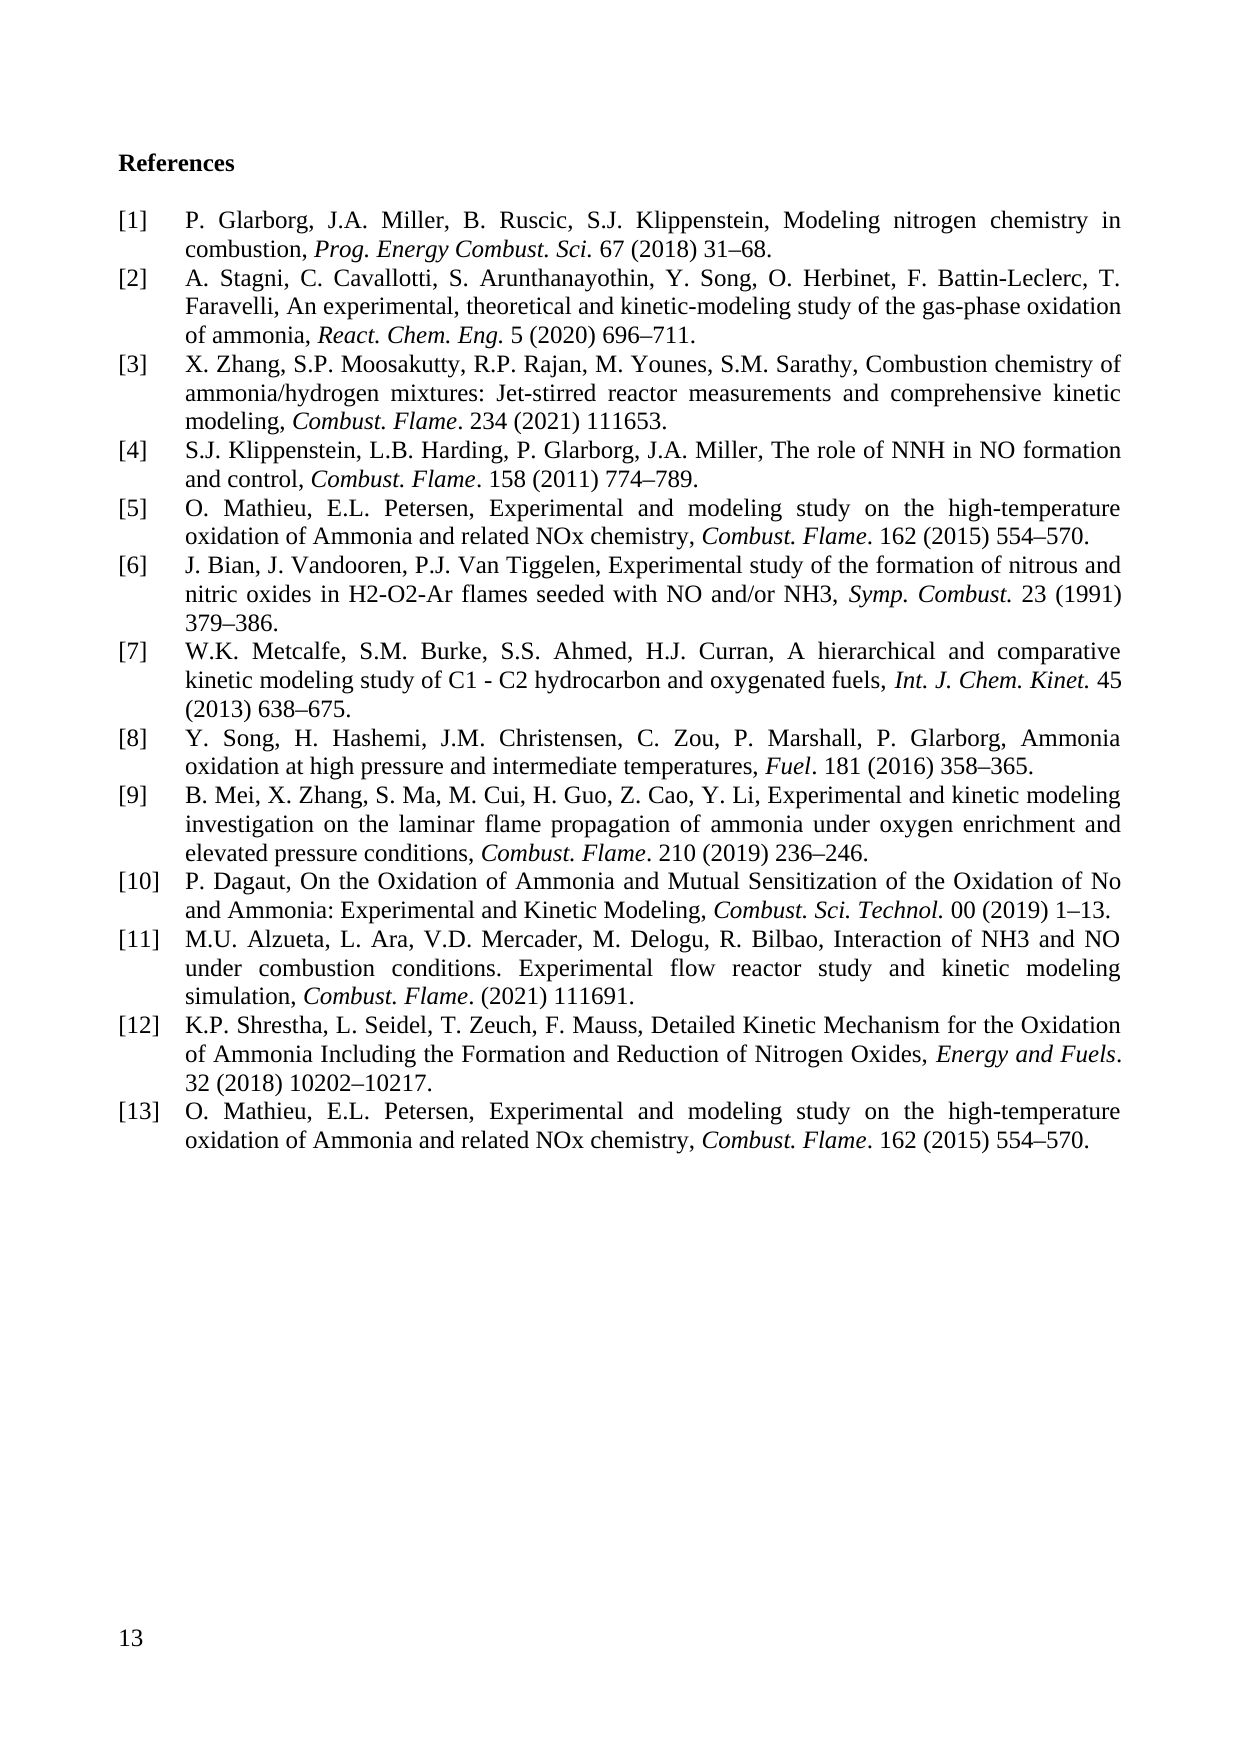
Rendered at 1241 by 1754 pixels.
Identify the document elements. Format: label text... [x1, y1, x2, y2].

text [7] W.K. Metcalfe, S.M. Burke, S.S. Ahmed, H.J. Curran, A hierarchical and comparative kinetic modeling study of C1 - C2 hydrocarbon and oxygenated fuels, Int. J. Chem. Kinet. 45 (2013) 638–675. [118, 636, 1122, 723]
text [9] B. Mei, X. Zhang, S. Ma, M. Cui, H. Guo, Z. Cao, Y. Li, Experimental and kinetic modeling investigation on the laminar flame propagation of ammonia under oxygen enrichment and elevated pressure conditions, Combust. Flame. 210 (2019) 236–246. [118, 780, 1122, 866]
text [12] K.P. Shrestha, L. Seidel, T. Zeuch, F. Mauss, Detailed Kinetic Mechanism for the Oxidation of Ammonia Including the Formation and Reduction of Nitrogen Oxides, Energy and Fuels. 32 (2018) 10202–10217. [118, 1010, 1122, 1096]
text [8] Y. Song, H. Hashemi, J.M. Christensen, C. Zou, P. Marshall, P. Glarborg, Ammonia oxidation at high pressure and intermediate temperatures, Fuel. 181 (2016) 358–365. [118, 723, 1122, 780]
text [11] M.U. Alzueta, L. Ara, V.D. Mercader, M. Delogu, R. Bilbao, Interaction of NH3 and NO under combustion conditions. Experimental flow reactor study and kinetic modeling simulation, Combust. Flame. (2021) 111691. [118, 924, 1122, 1010]
text [6] J. Bian, J. Vandooren, P.J. Van Tiggelen, Experimental study of the formation of nitrous and nitric oxides in H2-O2-Ar flames seeded with NO and/or NH3, Symp. Combust. 23 (1991) 379–386. [118, 550, 1122, 636]
text [5] O. Mathieu, E.L. Petersen, Experimental and modeling study on the high-temperature oxidation of Ammonia and related NOx chemistry, Combust. Flame. 162 (2015) 554–570. [118, 493, 1122, 550]
text [2] A. Stagni, C. Cavallotti, S. Arunthanayothin, Y. Song, O. Herbinet, F. Battin-Leclerc, T. Faravelli, An experimental, theoretical and kinetic-modeling study of the gas-phase oxidation of ammonia, React. Chem. Eng. 5 (2020) 696–711. [118, 263, 1122, 349]
text [13] O. Mathieu, E.L. Petersen, Experimental and modeling study on the high-temperature oxidation of Ammonia and related NOx chemistry, Combust. Flame. 162 (2015) 554–570. [118, 1096, 1122, 1154]
text [4] S.J. Klippenstein, L.B. Harding, P. Glarborg, J.A. Miller, The role of NNH in NO formation and control, Combust. Flame. 158 (2011) 774–789. [118, 435, 1122, 493]
text [1] P. Glarborg, J.A. Miller, B. Ruscic, S.J. Klippenstein, Modeling nitrogen chemistry in combustion, Prog. Energy Combust. Sci. 67 (2018) 31–68. [118, 205, 1122, 263]
text References [118, 148, 1122, 176]
text [3] X. Zhang, S.P. Moosakutty, R.P. Rajan, M. Younes, S.M. Sarathy, Combustion chemistry of ammonia/hydrogen mixtures: Jet-stirred reactor measurements and comprehensive kinetic modeling, Combust. Flame. 234 (2021) 111653. [118, 349, 1122, 435]
text [10] P. Dagaut, On the Oxidation of Ammonia and Mutual Sensitization of the Oxidation of No and Ammonia: Experimental and Kinetic Modeling, Combust. Sci. Technol. 00 (2019) 1–13. [118, 866, 1122, 924]
